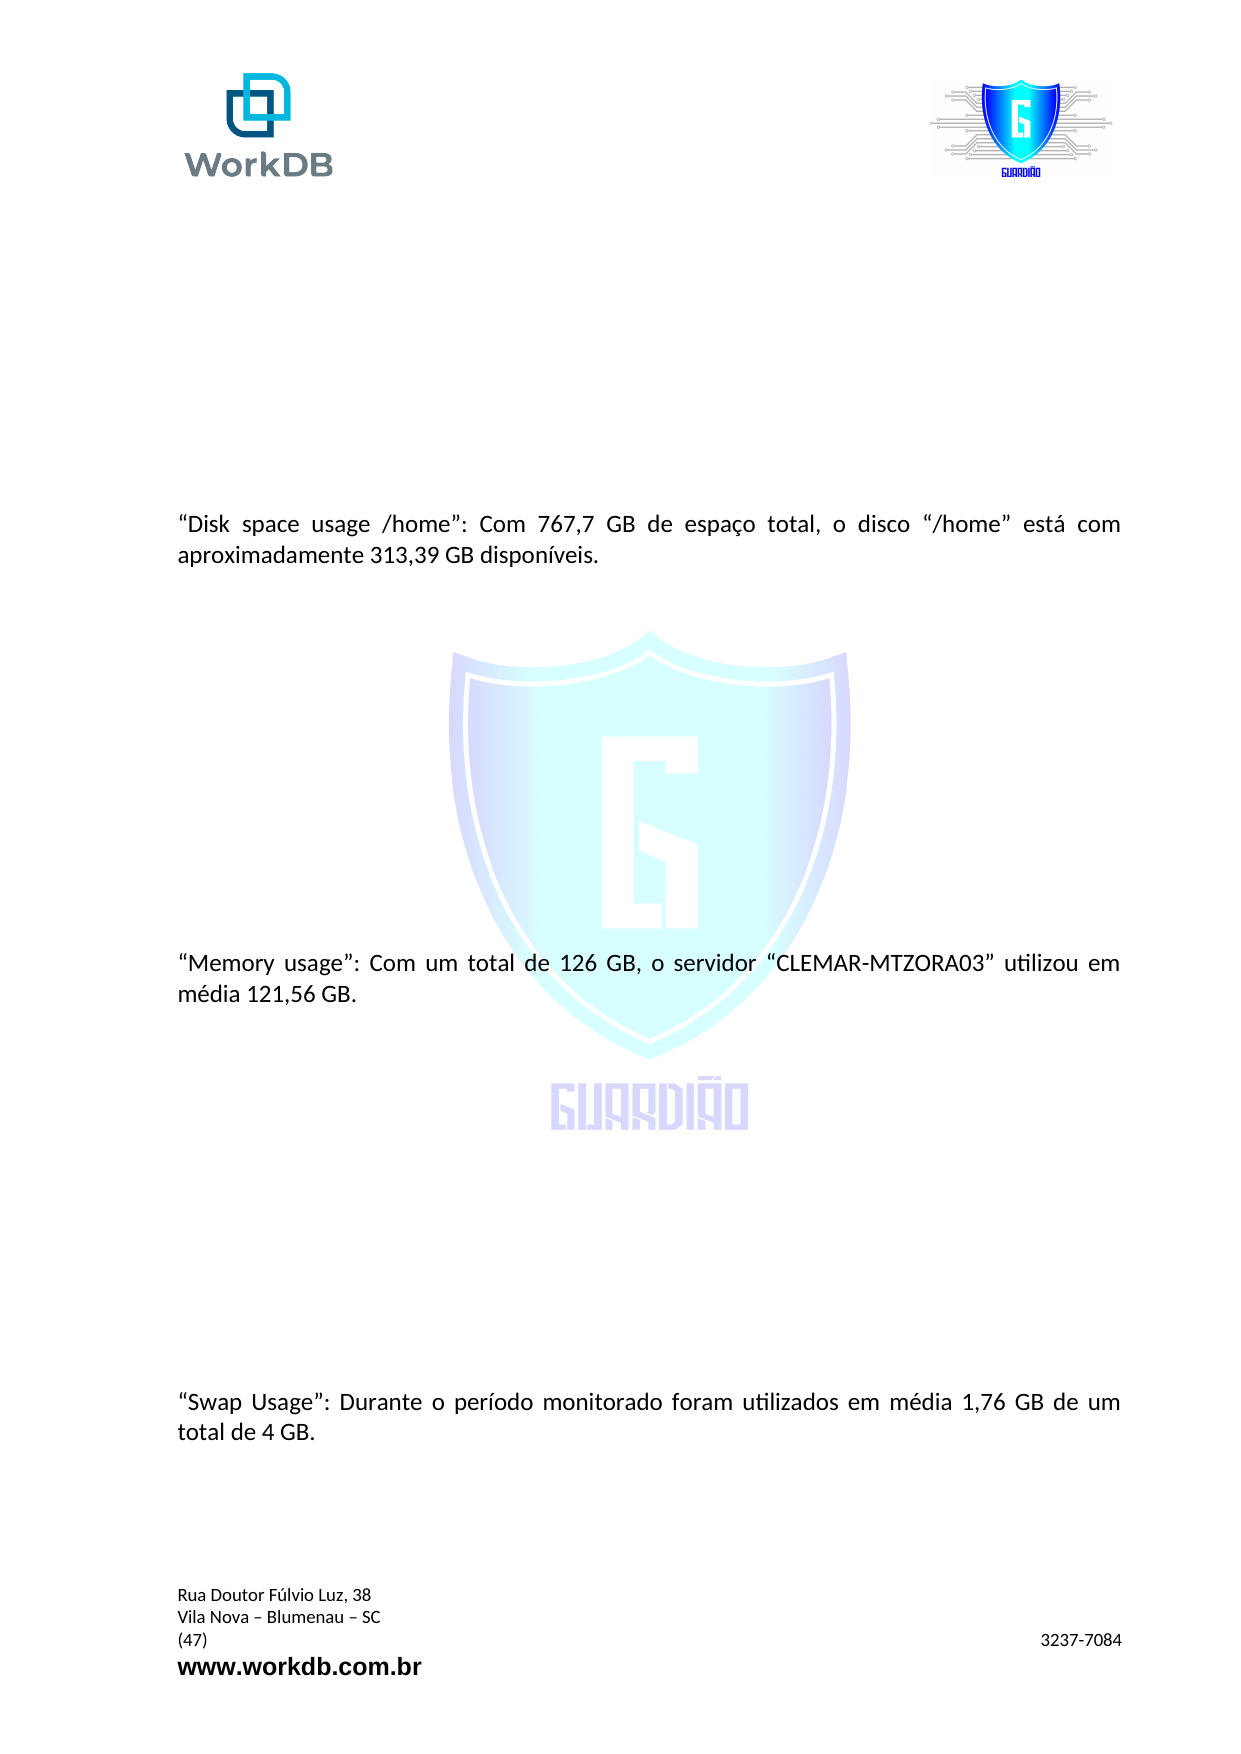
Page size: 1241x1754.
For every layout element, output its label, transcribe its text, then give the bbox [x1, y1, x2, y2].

text “Disk space usage /home”: Com 767,7 GB de espaço total, o disco “/home” está com aproximadamente 313,39 GB disponíveis. [177, 509, 1122, 570]
text “Memory usage”: Com um total de 126 GB, o servidor “CLEMAR-MTZORA03” utilizou em média 121,56 GB. [177, 947, 1122, 1008]
picture [929, 80, 1113, 177]
text “Swap Usage”: Durante o período monitorado foram utilizados em média 1,76 GB de um total de 4 GB. [177, 1386, 1122, 1447]
picture [184, 73, 333, 177]
